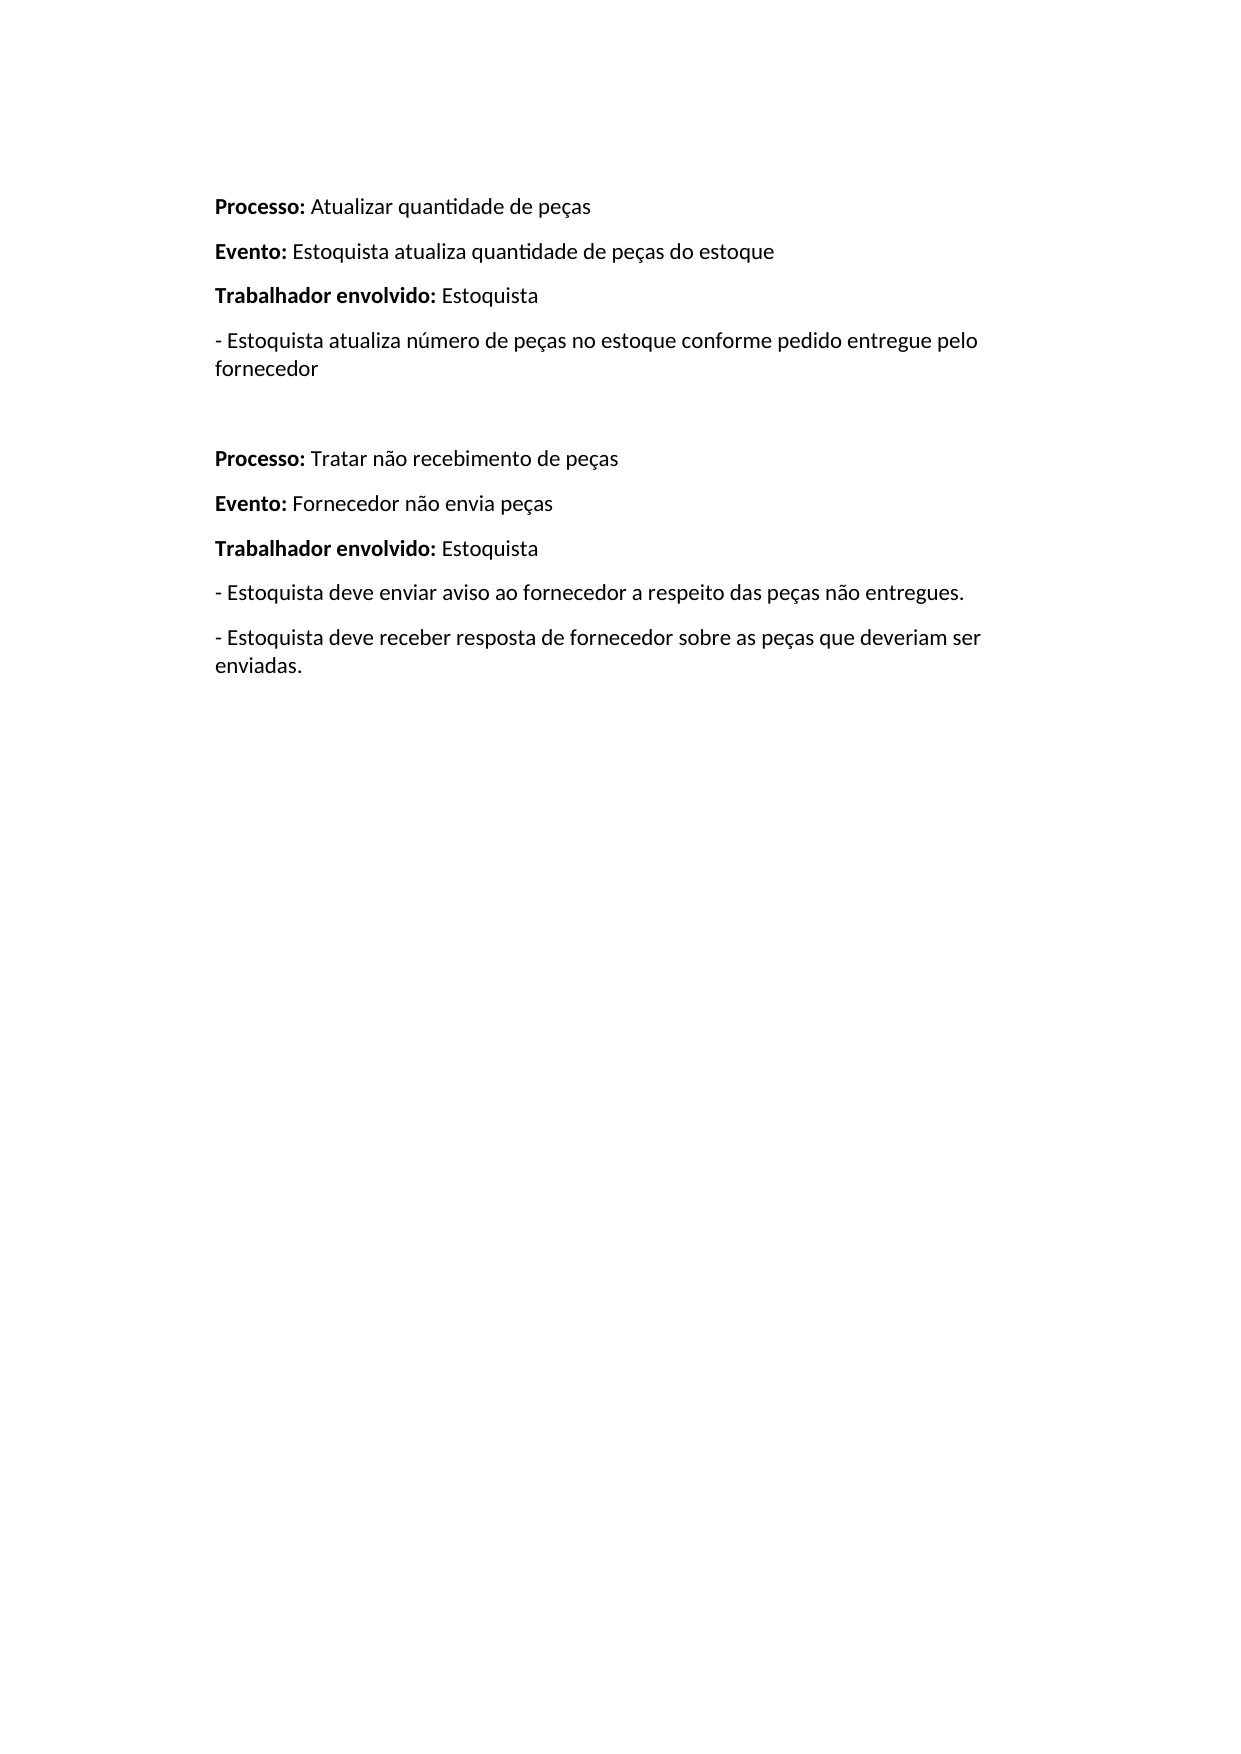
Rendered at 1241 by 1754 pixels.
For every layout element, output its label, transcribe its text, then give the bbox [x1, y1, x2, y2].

text - Estoquista atualiza número de peças no estoque conforme pedido entregue pelo fornecedor [215, 326, 1063, 382]
text Evento: Estoquista atualiza quantidade de peças do estoque [215, 237, 1063, 265]
text Evento: Fornecedor não envia peças [215, 489, 1063, 517]
text Processo: Atualizar quantidade de peças [215, 192, 1063, 220]
text - Estoquista deve receber resposta de fornecedor sobre as peças que deveriam ser enviadas. [215, 623, 1063, 679]
text - Estoquista deve enviar aviso ao fornecedor a respeito das peças não entregues. [215, 578, 1063, 607]
text Trabalhador envolvido: Estoquista [215, 282, 1063, 310]
text Processo: Tratar não recebimento de peças [215, 444, 1063, 472]
text Trabalhador envolvido: Estoquista [215, 534, 1063, 562]
